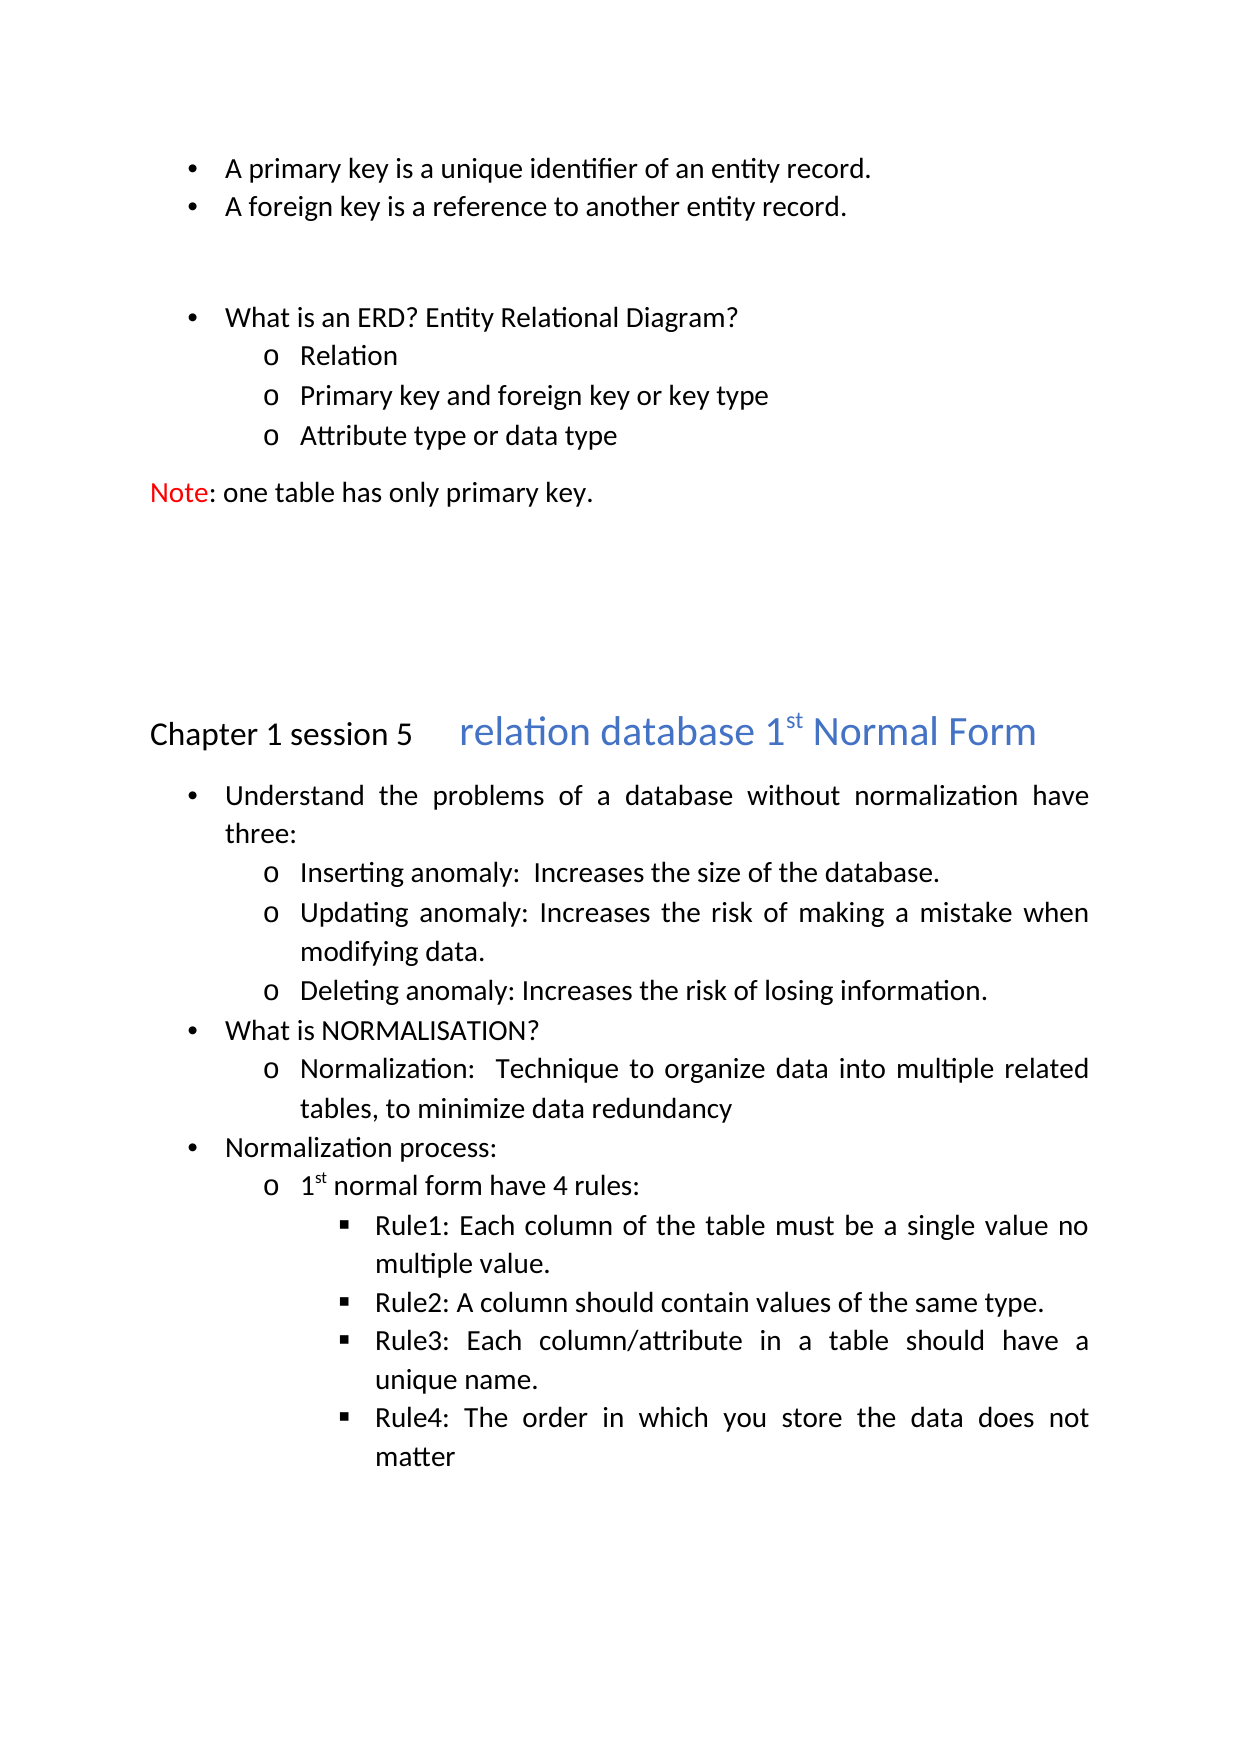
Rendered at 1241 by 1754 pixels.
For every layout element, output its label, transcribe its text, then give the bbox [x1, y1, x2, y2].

list A primary key is a unique identifier of an entity record. [187, 150, 1090, 186]
text Chapter 1 session 5 relation database 1st Normal Form [150, 705, 1090, 756]
list What is an ERD? Entity Relational Diagram? [187, 299, 1090, 334]
list Rule1: Each column of the table must be a single value no multiple value. [337, 1207, 1090, 1281]
list Attribute type or data type [262, 417, 1090, 454]
list Normalization process: [187, 1129, 1090, 1164]
list Deleting anomaly: Increases the risk of losing information. [262, 972, 1090, 1009]
list Primary key and foreign key or key type [262, 377, 1090, 414]
list Inserting anomaly: Increases the size of the database. [262, 854, 1090, 891]
list What is NORMALISATION? [187, 1012, 1090, 1048]
list Rule3: Each column/attribute in a table should have a unique name. [337, 1322, 1090, 1397]
list 1st normal form have 4 rules: [262, 1167, 1090, 1204]
text Note: one table has only primary key. [150, 474, 1090, 509]
list A foreign key is a reference to another entity record. [187, 188, 1090, 224]
list Rule2: A column should contain values of the same type. [337, 1284, 1090, 1320]
list Updating anomaly: Increases the risk of making a mistake when modifying data. [262, 894, 1090, 969]
list Understand the problems of a database without normalization have three: [187, 777, 1090, 851]
list Rule4: The order in which you store the data does not matter [337, 1399, 1090, 1473]
list Relation [262, 337, 1090, 374]
list Normalization: Technique to organize data into multiple related tables, to minimize data redundancy [262, 1050, 1090, 1126]
